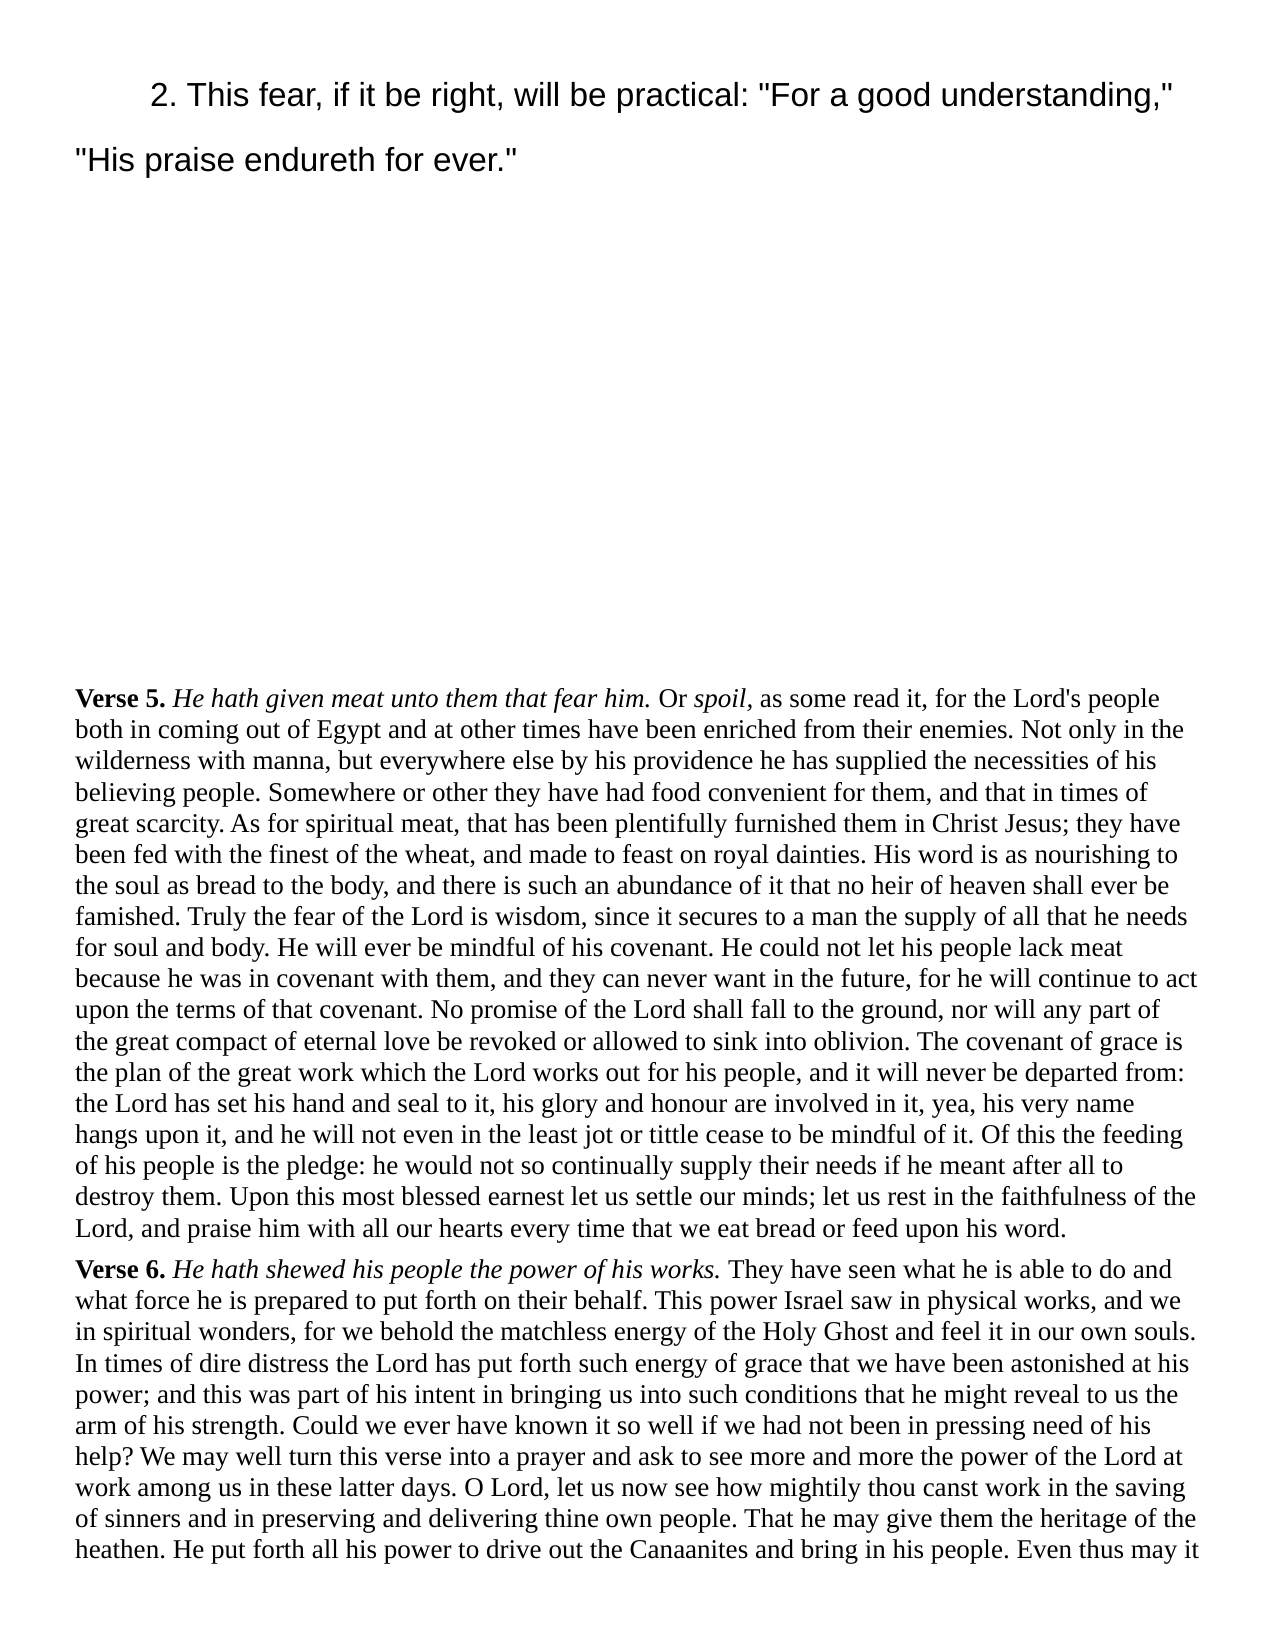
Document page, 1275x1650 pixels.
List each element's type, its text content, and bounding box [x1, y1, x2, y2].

text "His praise endureth for ever." [75, 140, 1200, 178]
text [75, 1253, 1200, 1565]
text Verse 5. He hath given meat unto them that fear him. Or spoil, as some read it, for the Lord's people both in coming out of Egypt and at other times have been enriched from their enemies. Not only in the wilderness with manna, but everywhere else by his providence he has supplied the necessities of his believing people. Somewhere or other they have had food convenient for them, and that in times of great scarcity. As for spiritual meat, that has been plentifully furnished them in Christ Jesus; they have been fed with the finest of the wheat, and made to feast on royal dainties. His word is as nourishing to the soul as bread to the body, and there is such an abundance of it that no heir of heaven shall ever be famished. Truly the fear of the Lord is wisdom, since it secures to a man the supply of all that he needs for soul and body. He will ever be mindful of his covenant. He could not let his people lack meat because he was in covenant with them, and they can never want in the future, for he will continue to act upon the terms of that covenant. No promise of the Lord shall fall to the ground, nor will any part of the great compact of eternal love be revoked or allowed to sink into oblivion. The covenant of grace is the plan of the great work which the Lord works out for his people, and it will never be departed from: the Lord has set his hand and seal to it, his glory and honour are involved in it, yea, his very name hangs upon it, and he will not even in the least jot or tittle cease to be mindful of it. Of this the feeding of his people is the pledge: he would not so continually supply their needs if he meant after all to destroy them. Upon this most blessed earnest let us settle our minds; let us rest in the faithfulness of the Lord, and praise him with all our hearts every time that we eat bread or feed upon his word. [75, 682, 1200, 1243]
text 2. This fear, if it be right, will be practical: "For a good understanding," [75, 75, 1200, 113]
